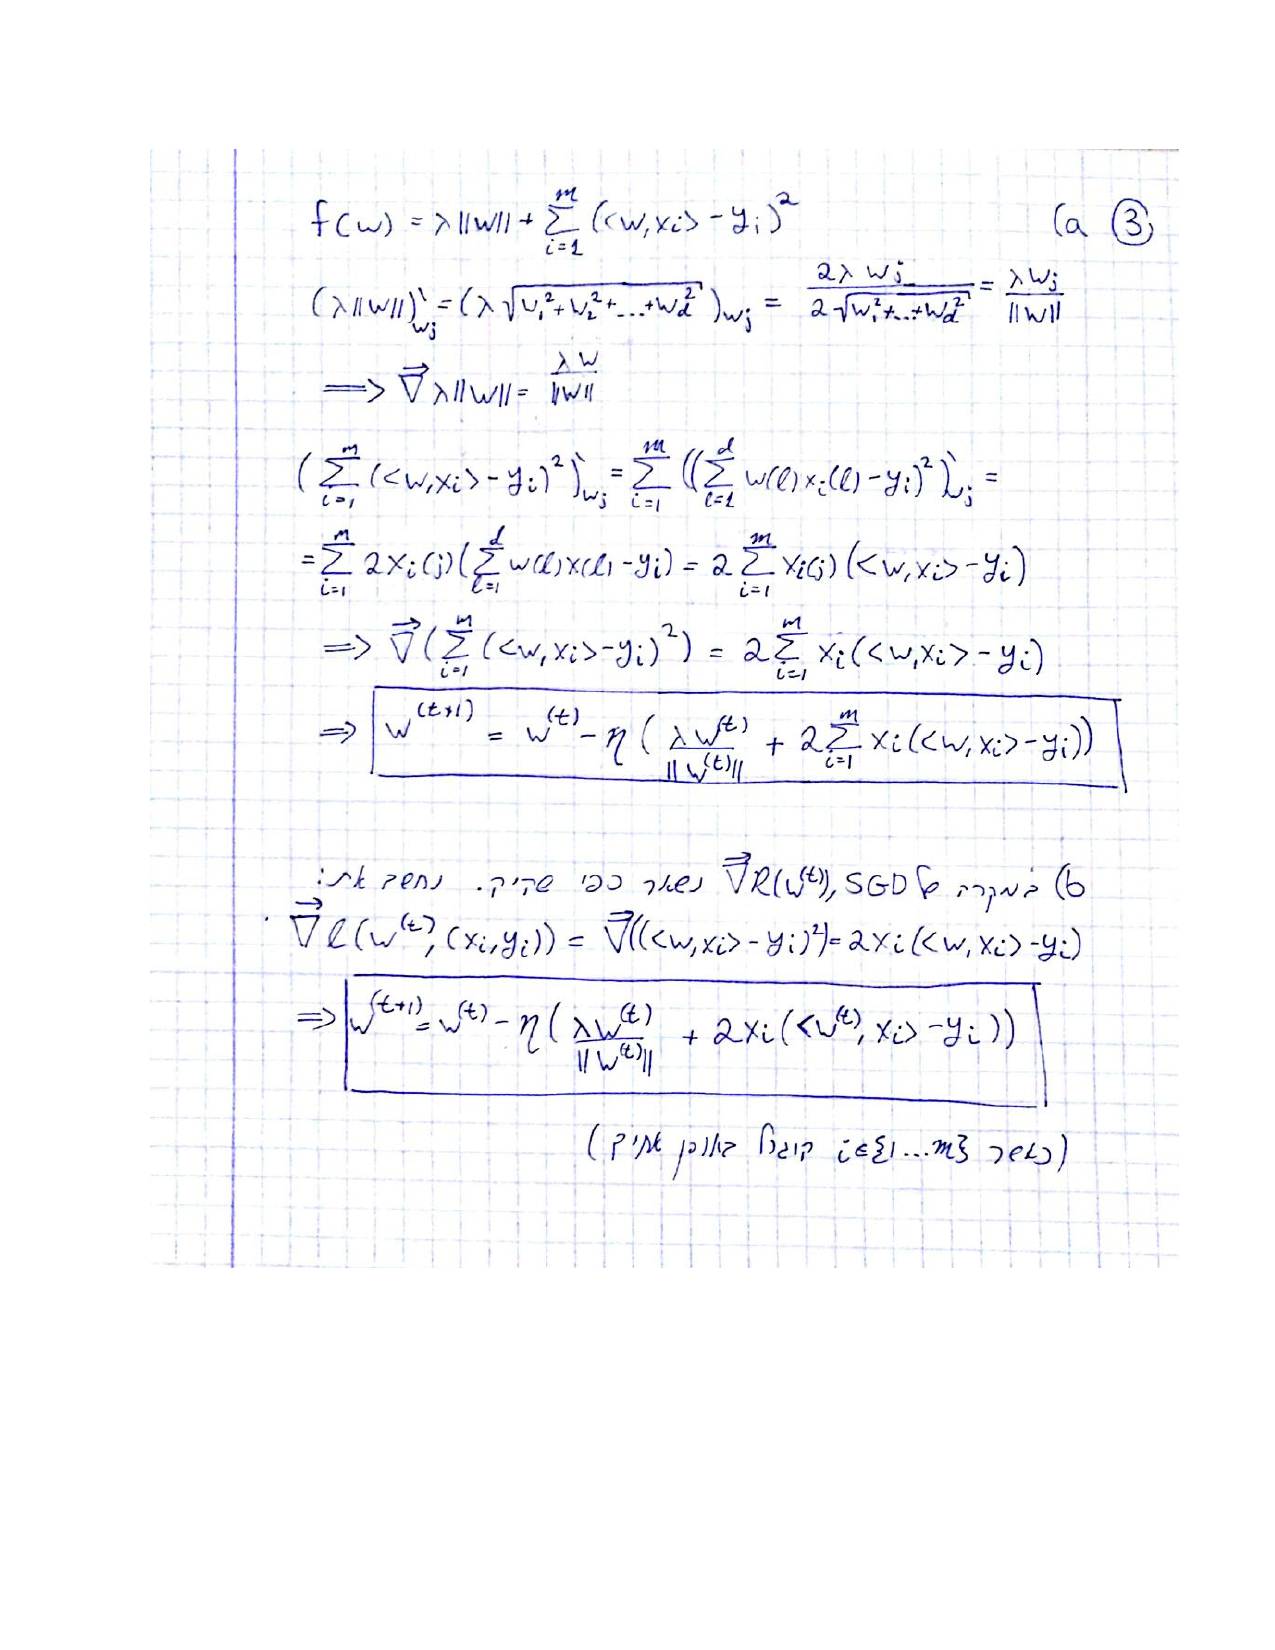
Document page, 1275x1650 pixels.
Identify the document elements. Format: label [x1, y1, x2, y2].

picture [150, 149, 1179, 1268]
